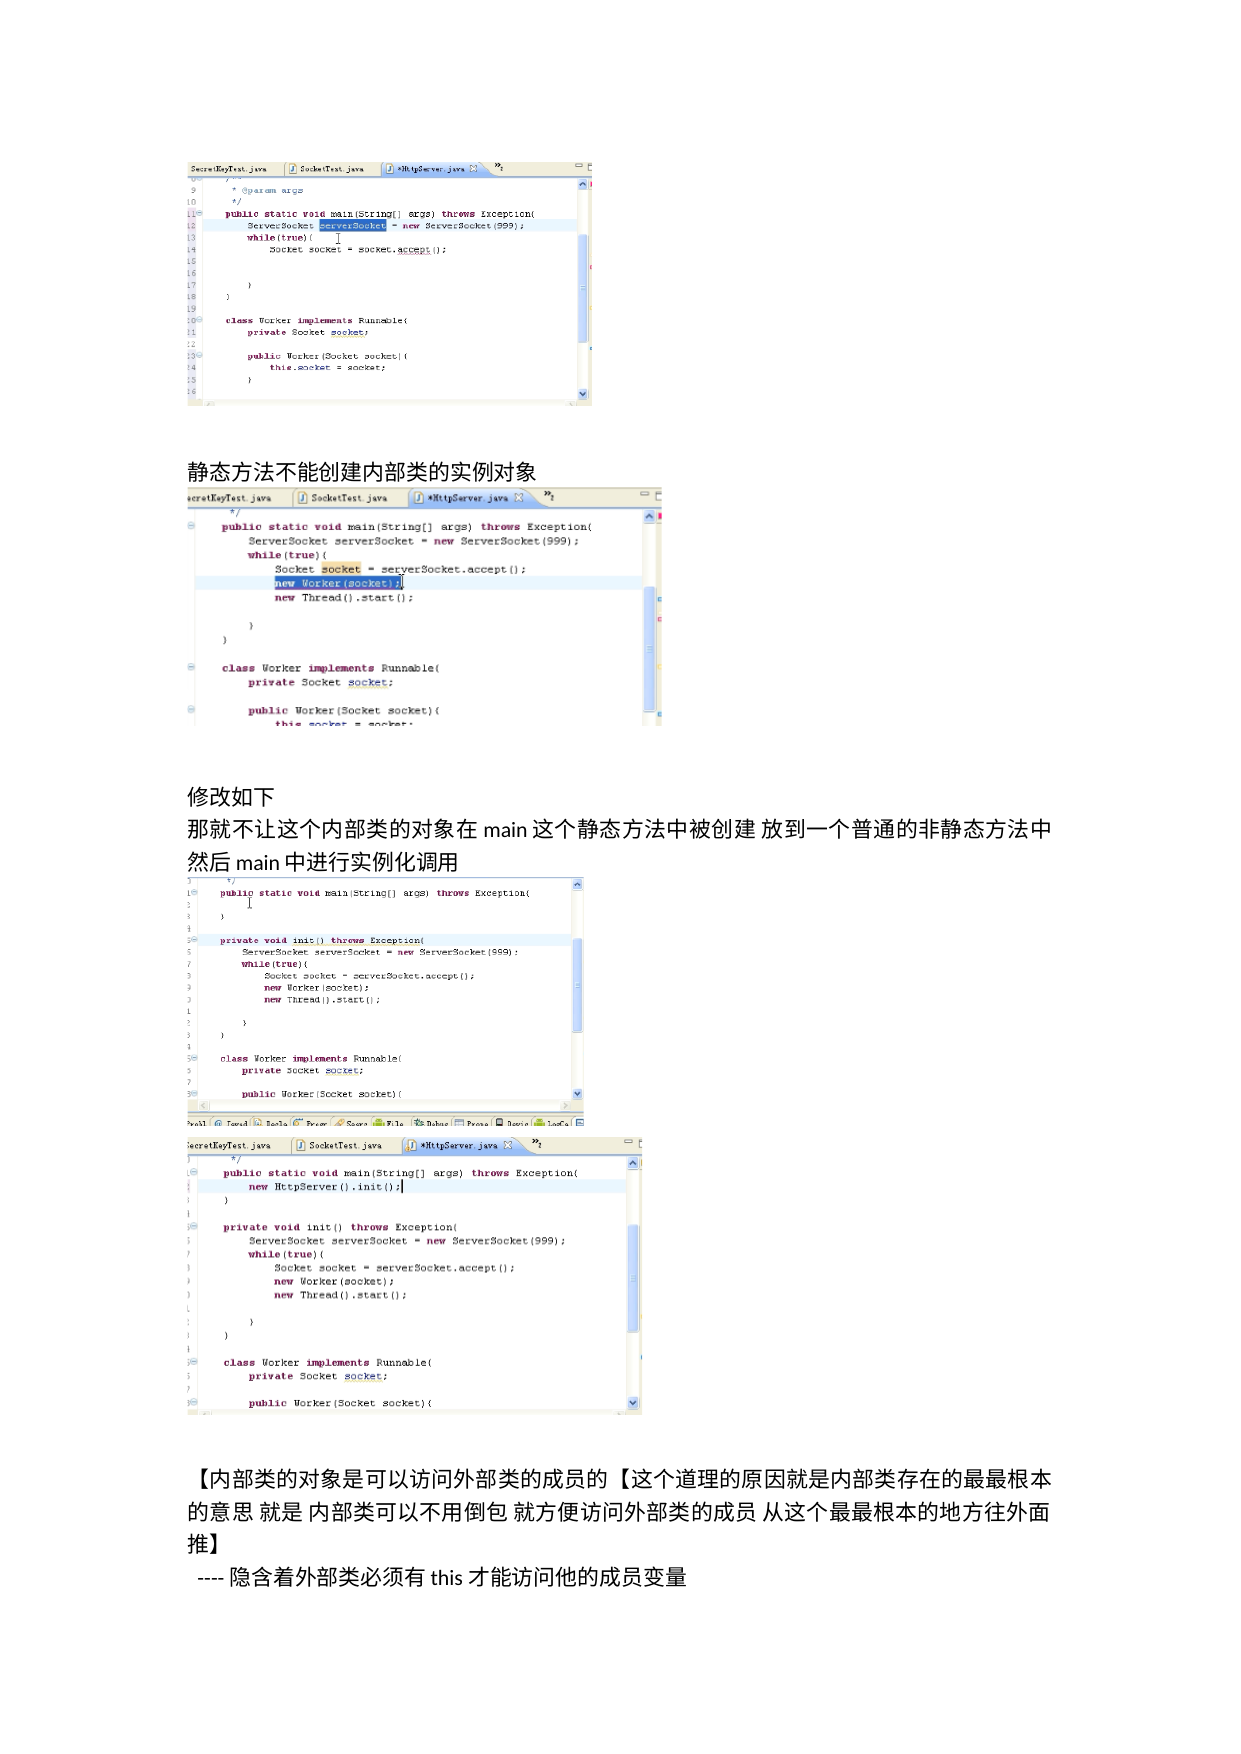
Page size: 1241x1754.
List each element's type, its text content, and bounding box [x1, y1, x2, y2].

text 修改如下 [187, 779, 1053, 812]
picture [187, 162, 592, 406]
picture [187, 487, 662, 726]
picture [187, 1137, 643, 1415]
text 静态方法不能创建内部类的实例对象 [187, 454, 1053, 487]
text 【内部类的对象是可以访问外部类的成员的【这个道理的原因就是内部类存在的最最根本的意思 就是 内部类可以不用倒包 就方便访问外部类的成员 从这个最最根本的地方往外面推】 [187, 1462, 1053, 1559]
text 那就不让这个内部类的对象在main这个静态方法中被创建 放到一个普通的非静态方法中 然后main中进行实例化调用 [187, 812, 1053, 877]
picture [187, 877, 584, 1126]
text ---- 隐含着外部类必须有this 才能访问他的成员变量 [187, 1559, 1053, 1592]
